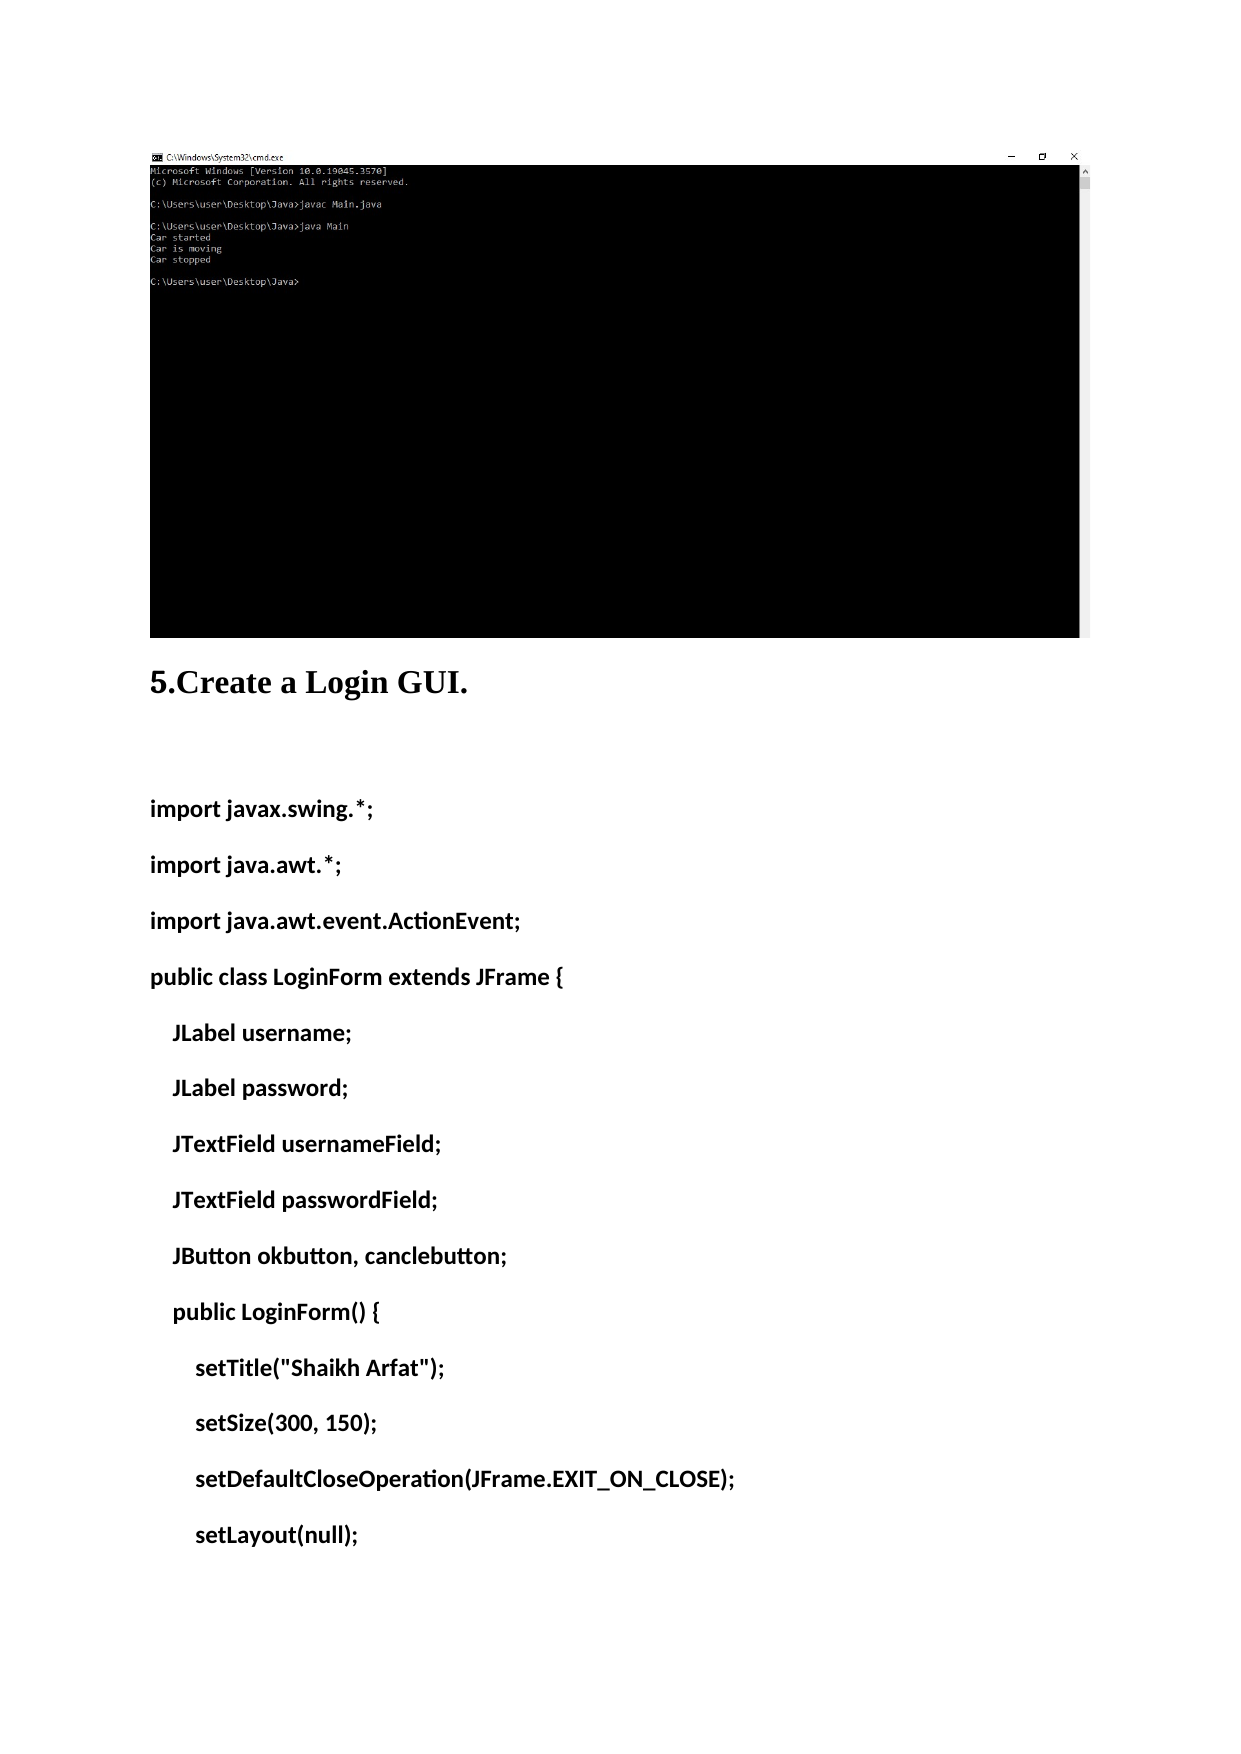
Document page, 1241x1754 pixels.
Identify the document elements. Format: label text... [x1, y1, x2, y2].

text import java.awt.event.ActionEvent; [150, 905, 1090, 936]
text JTextField passwordField; [150, 1184, 1090, 1215]
text JTextField usernameField; [150, 1128, 1090, 1159]
text 5.Create a Login GUI. [150, 662, 1090, 702]
text setSize(300, 150); [150, 1407, 1090, 1438]
text JLabel username; [150, 1017, 1090, 1047]
text public LoginForm() { [150, 1296, 1090, 1326]
picture [150, 150, 1091, 638]
text JButton okbutton, canclebutton; [150, 1240, 1090, 1271]
text setTitle("Shaikh Arfat"); [150, 1352, 1090, 1382]
text JLabel password; [150, 1072, 1090, 1103]
text setDefaultCloseOperation(JFrame.EXIT_ON_CLOSE); [150, 1463, 1090, 1494]
text public class LoginForm extends JFrame { [150, 961, 1090, 991]
text import java.awt.*; [150, 849, 1090, 880]
text setLayout(null); [150, 1519, 1090, 1550]
text import javax.swing.*; [150, 793, 1090, 824]
